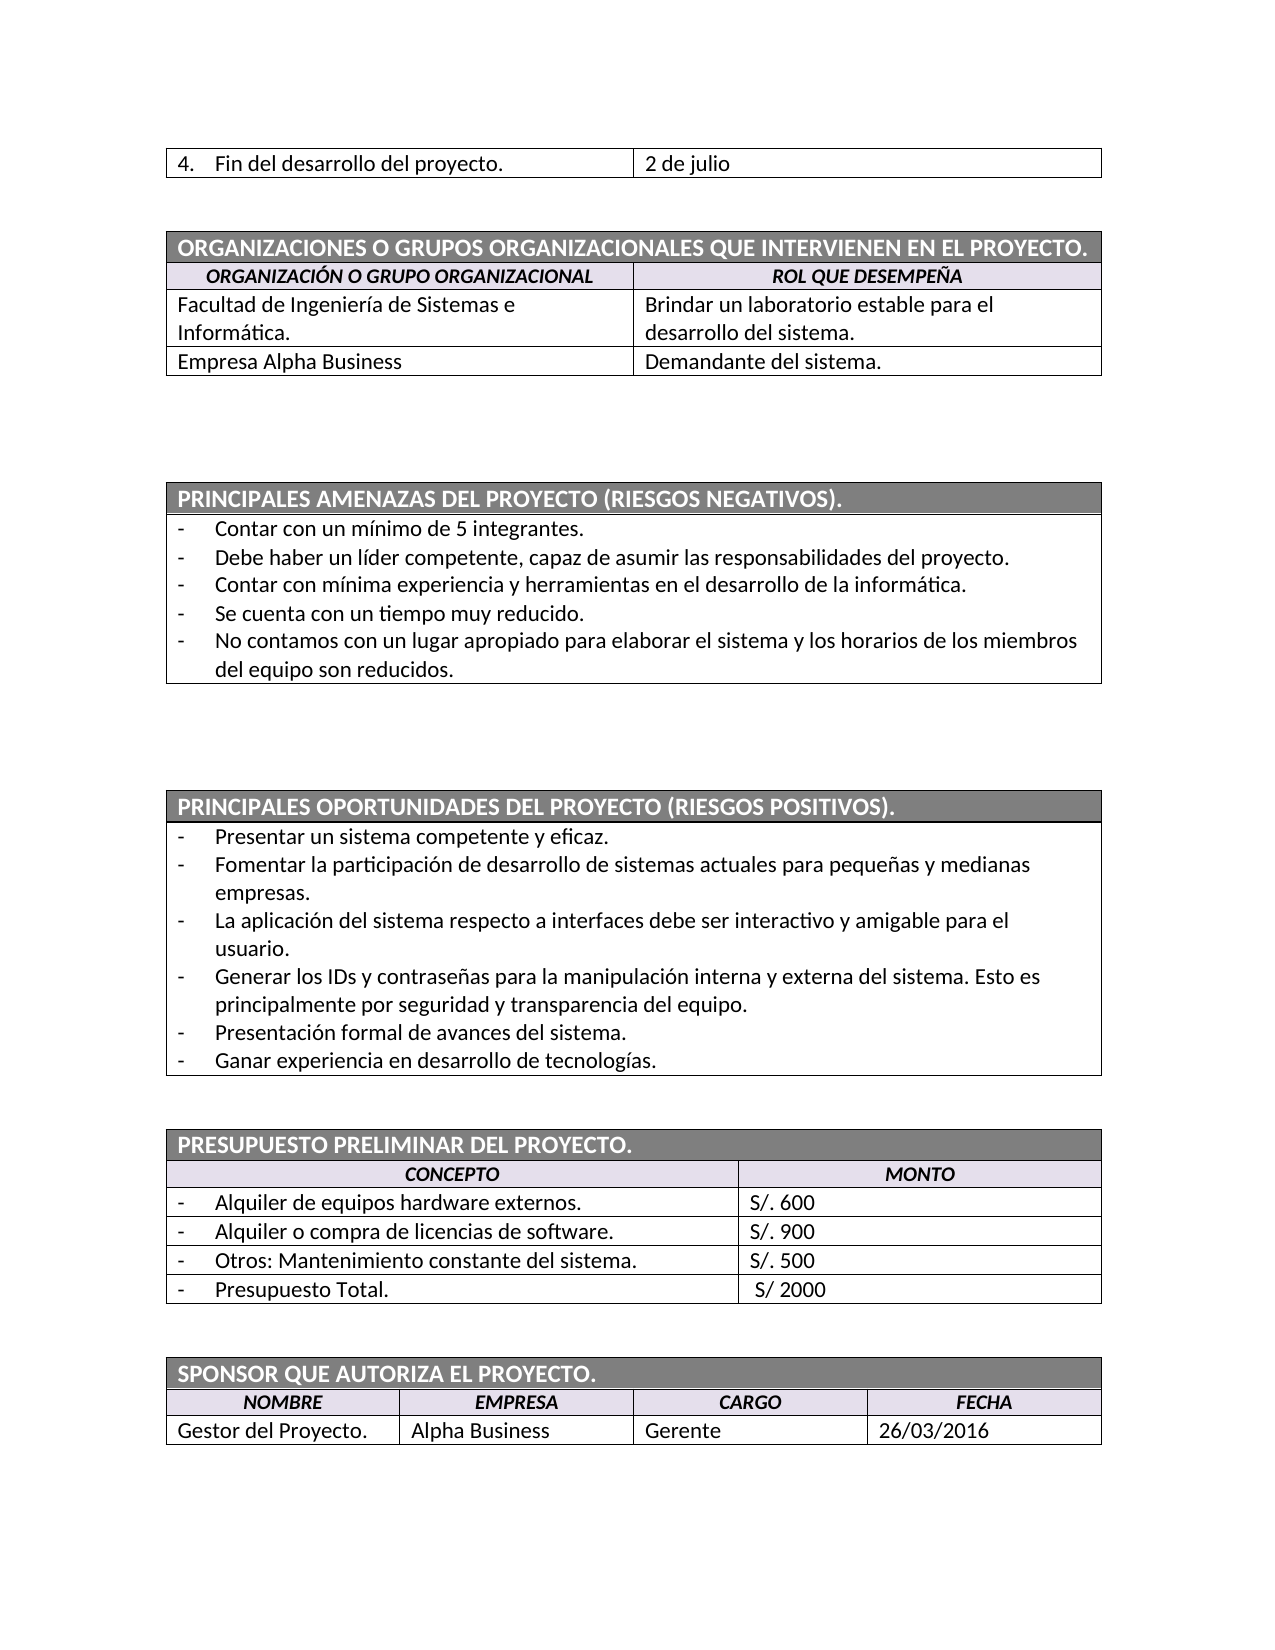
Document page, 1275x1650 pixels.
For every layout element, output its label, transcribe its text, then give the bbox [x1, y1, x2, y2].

table_cell EMPRESA [400, 1390, 633, 1415]
table_cell NOMBRE [167, 1390, 399, 1415]
table_header ORGANIZACIONES O GRUPOS ORGANIZACIONALES QUE INTERVIENEN EN EL PROYECTO. [167, 232, 1101, 262]
table_cell Demandante del sistema. [634, 347, 1101, 375]
table_cell ROL QUE DESEMPEÑA [634, 263, 1101, 289]
table_cell S/ 2000 [739, 1275, 1101, 1303]
table_cell MONTO [739, 1161, 1101, 1187]
table_cell CARGO [634, 1390, 867, 1415]
table_cell FECHA [868, 1390, 1101, 1415]
table_cell S/. 500 [739, 1246, 1101, 1274]
table_cell CONCEPTO [167, 1161, 738, 1187]
table_cell Alquiler o compra de licencias de software. [167, 1217, 738, 1245]
table_cell Gerente [634, 1416, 867, 1444]
table_cell 26/03/2016 [868, 1416, 1101, 1444]
table_cell Fin del desarrollo del proyecto. [167, 149, 633, 177]
table_cell Empresa Alpha Business [167, 347, 633, 375]
table_cell 2 de julio [634, 149, 1101, 177]
table_cell ORGANIZACIÓN O GRUPO ORGANIZACIONAL [167, 263, 633, 289]
table_cell Otros: Mantenimiento constante del sistema. [167, 1246, 738, 1274]
table_cell Alpha Business [400, 1416, 633, 1444]
table_cell Brindar un laboratorio estable para el desarrollo del sistema. [634, 290, 1101, 346]
table_cell S/. 600 [739, 1188, 1101, 1216]
table_header PRESUPUESTO PRELIMINAR DEL PROYECTO. [167, 1130, 1101, 1160]
table_cell Alquiler de equipos hardware externos. [167, 1188, 738, 1216]
table_cell Gestor del Proyecto. [167, 1416, 399, 1444]
table_cell Facultad de Ingeniería de Sistemas e Informática. [167, 290, 633, 346]
table_header SPONSOR QUE AUTORIZA EL PROYECTO. [167, 1358, 1101, 1388]
table_cell S/. 900 [739, 1217, 1101, 1245]
table_cell Presentar un sistema competente y eficaz. Fomentar la participación de desarrollo de sistemas actuales para pequeñas y medianas empresas. La aplicación del sistema respecto a interfaces debe ser interactivo y amigable para el usuario. Generar los IDs y contraseñas para la manipulación interna y externa del sistema. Esto es principalmente por seguridad y transparencia del equipo. Presentación formal de avances del sistema. Ganar experiencia en desarrollo de tecnologías. [167, 823, 1101, 1074]
table_header PRINCIPALES OPORTUNIDADES DEL PROYECTO (RIESGOS POSITIVOS). [167, 791, 1101, 821]
table_cell Contar con un mínimo de 5 integrantes. Debe haber un líder competente, capaz de asumir las responsabilidades del proyecto. Contar con mínima experiencia y herramientas en el desarrollo de la informática. Se cuenta con un tiempo muy reducido. No contamos con un lugar apropiado para elaborar el sistema y los horarios de los miembros del equipo son reducidos. [167, 515, 1101, 683]
table_header PRINCIPALES AMENAZAS DEL PROYECTO (RIESGOS NEGATIVOS). [167, 483, 1101, 513]
table_cell Presupuesto Total. [167, 1275, 738, 1303]
